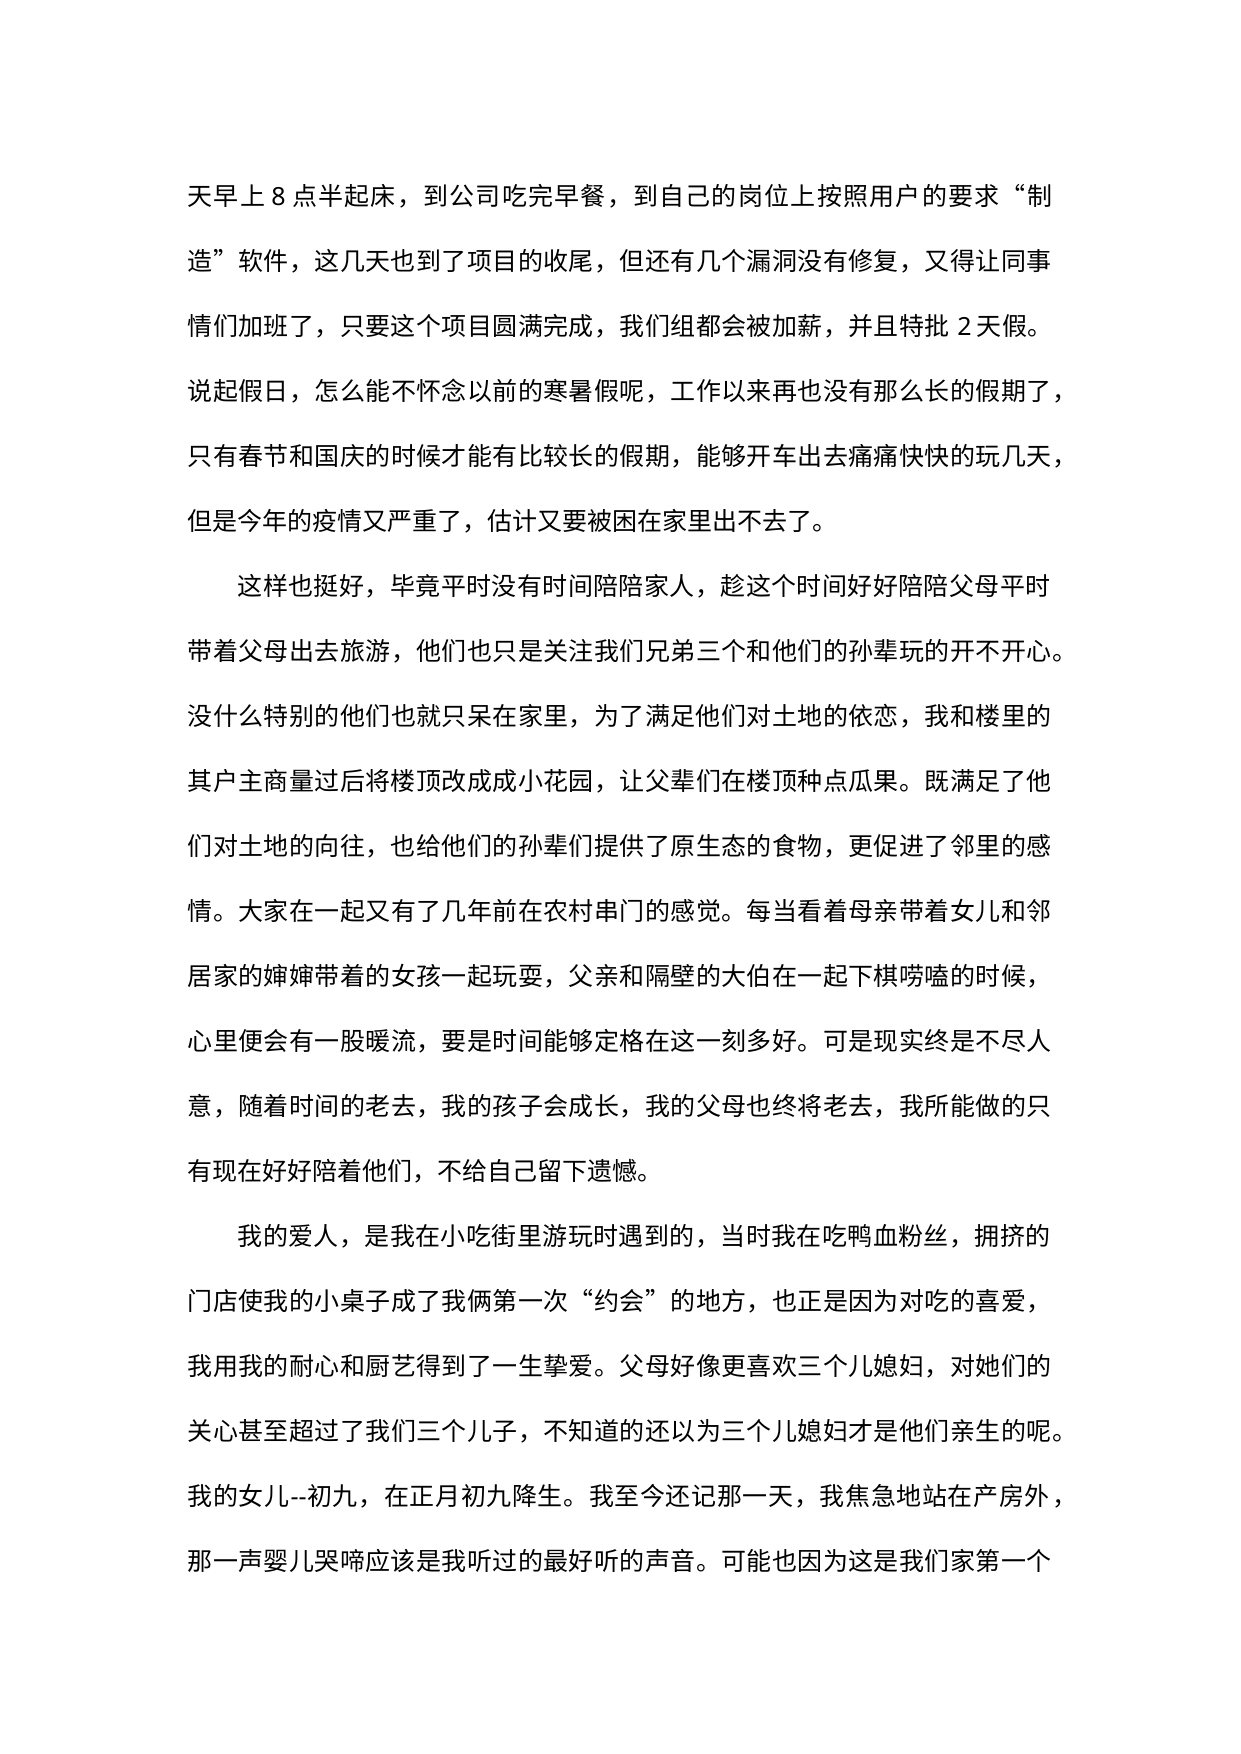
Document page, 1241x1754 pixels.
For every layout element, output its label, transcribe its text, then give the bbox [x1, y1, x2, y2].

text 这样也挺好，毕竟平时没有时间陪陪家人，趁这个时间好好陪陪父母平时带着父母出去旅游，他们也只是关注我们兄弟三个和他们的孙辈玩的开不开心。没什么特别的他们也就只呆在家里，为了满足他们对土地的依恋，我和楼里的其户主商量过后将楼顶改成成小花园，让父辈们在楼顶种点瓜果。既满足了他们对土地的向往，也给他们的孙辈们提供了原生态的食物，更促进了邻里的感情。大家在一起又有了几年前在农村串门的感觉。每当看着母亲带着女儿和邻居家的婶婶带着的女孩一起玩耍，父亲和隔壁的大伯在一起下棋唠嗑的时候，心里便会有一股暖流，要是时间能够定格在这一刻多好。可是现实终是不尽人意，随着时间的老去，我的孩子会成长，我的父母也终将老去，我所能做的只有现在好好陪着他们，不给自己留下遗憾。 [187, 552, 1053, 1202]
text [187, 162, 1053, 552]
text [187, 1202, 1053, 1592]
